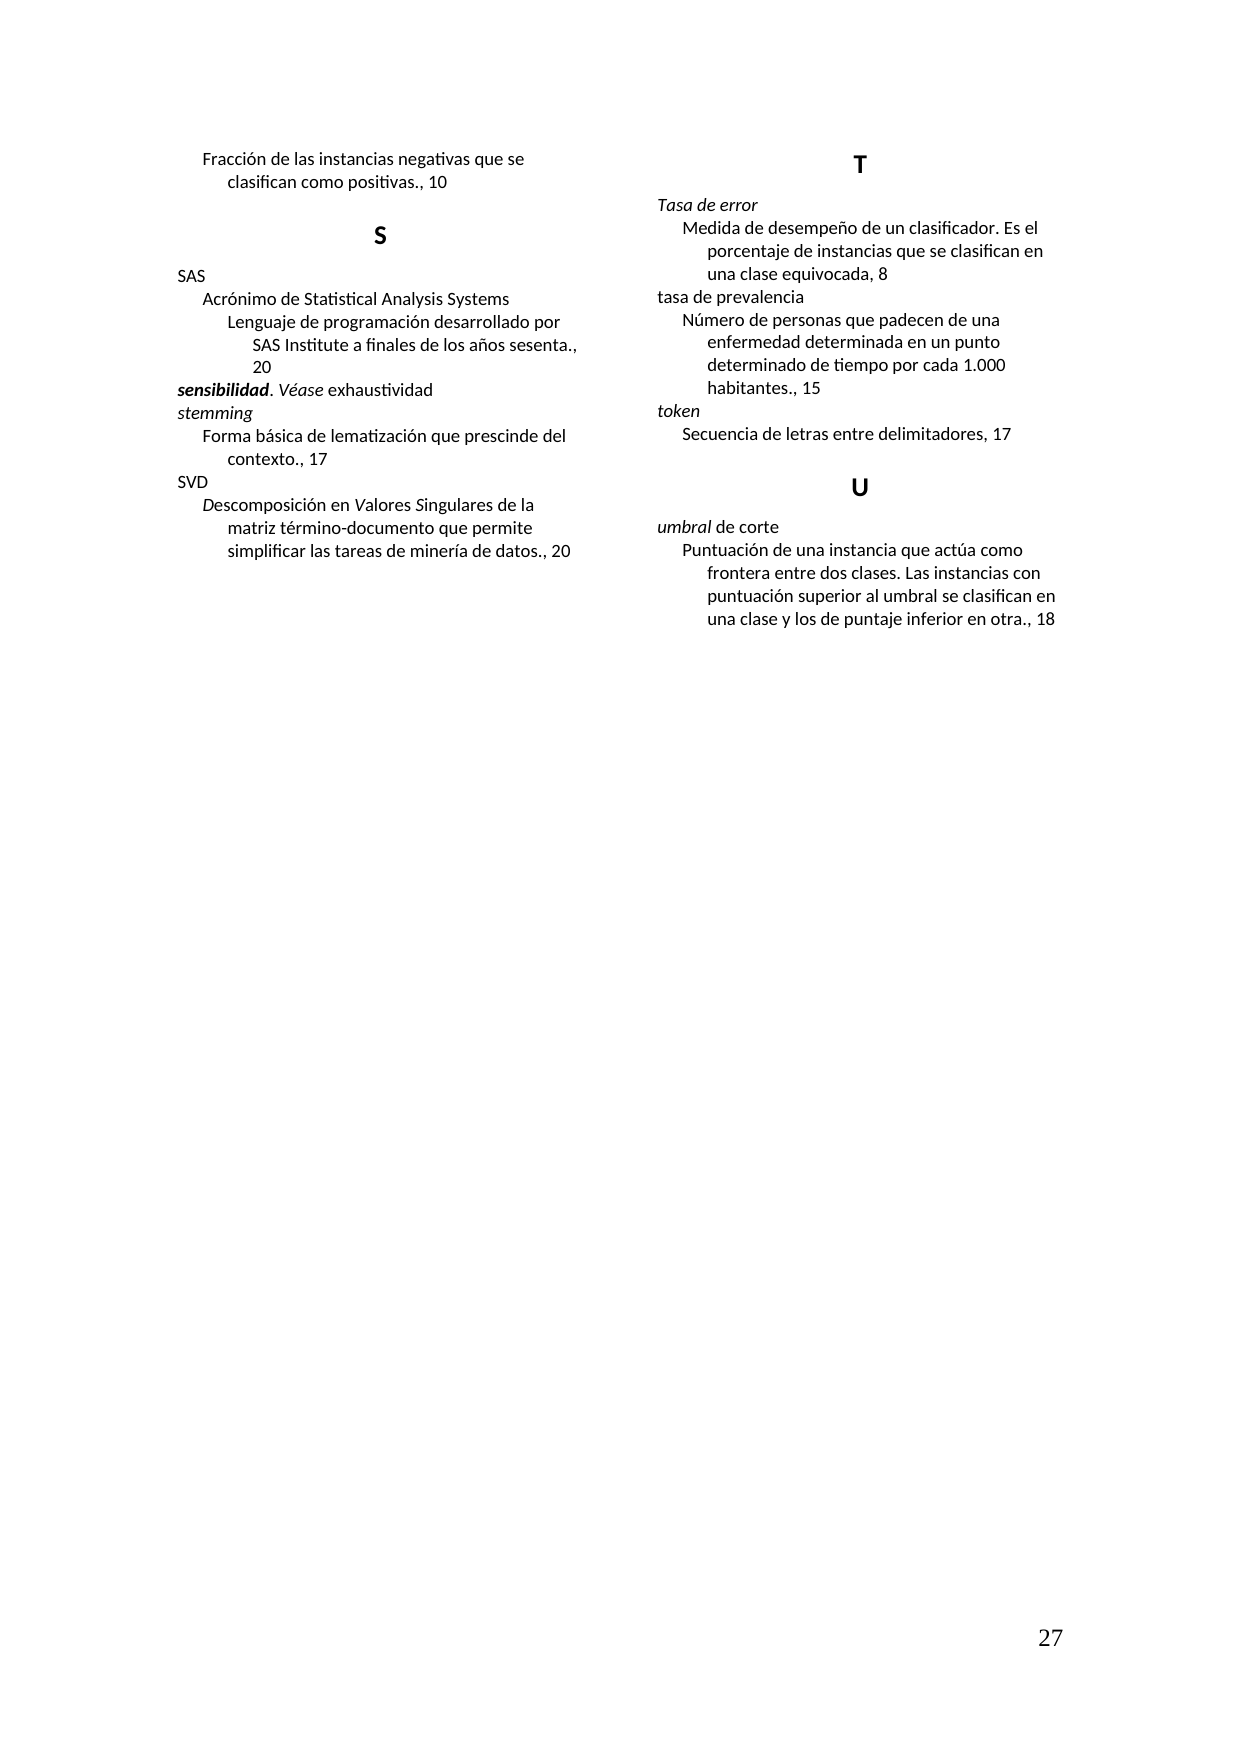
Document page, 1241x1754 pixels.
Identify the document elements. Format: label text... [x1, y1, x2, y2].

text sensibilidad. Véase exhaustividad [177, 378, 583, 401]
text stemming [177, 401, 583, 424]
subtitle U [657, 470, 1063, 503]
text Tasa de error [657, 193, 1063, 216]
text tasa de prevalencia [657, 285, 1063, 308]
text umbral de corte [657, 516, 1063, 539]
text Lenguaje de programación desarrollado por SAS Institute a finales de los años sesenta., 20 [227, 310, 583, 378]
text SVD [177, 470, 583, 493]
subtitle S [177, 218, 583, 251]
text Forma básica de lematización que prescinde del contexto., 17 [202, 424, 583, 470]
text Número de personas que padecen de una enfermedad determinada en un punto determinado de tiempo por cada 1.000 habitantes., 15 [682, 308, 1063, 399]
text Fracción de las instancias negativas que se clasifican como positivas., 10 [202, 148, 583, 193]
text Medida de desempeño de un clasificador. Es el porcentaje de instancias que se clasifican en una clase equivocada, 8 [682, 216, 1063, 285]
text SAS [177, 264, 583, 287]
text token [657, 399, 1063, 422]
text Puntuación de una instancia que actúa como frontera entre dos clases. Las instancias con puntuación superior al umbral se clasifican en una clase y los de puntaje inferior en otra., 18 [682, 539, 1063, 630]
text Descomposición en Valores Singulares de la matriz término-documento que permite simplificar las tareas de minería de datos., 20 [202, 493, 583, 562]
subtitle T [657, 148, 1063, 181]
text Acrónimo de Statistical Analysis Systems [202, 287, 583, 310]
text Secuencia de letras entre delimitadores, 17 [682, 422, 1063, 445]
